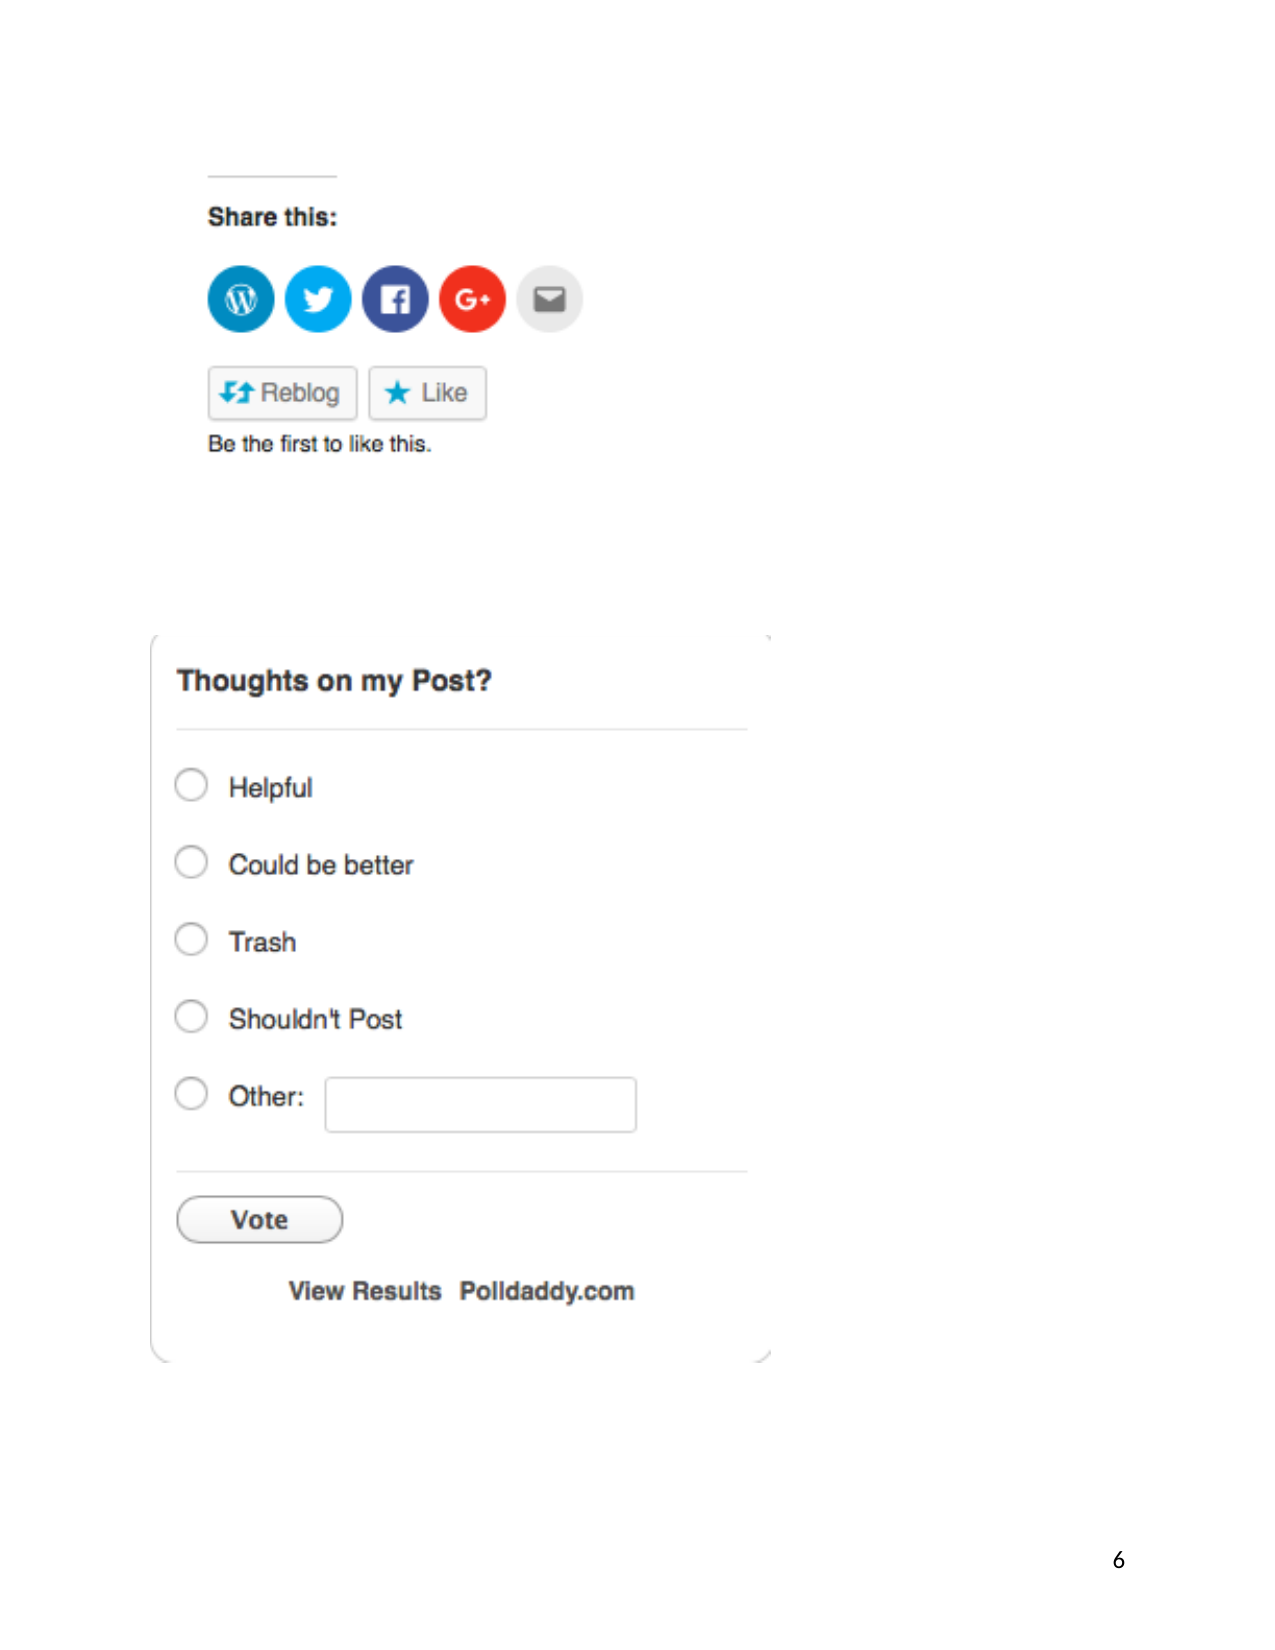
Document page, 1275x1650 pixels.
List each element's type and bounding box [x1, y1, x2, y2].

picture [150, 635, 771, 1363]
picture [150, 150, 767, 540]
